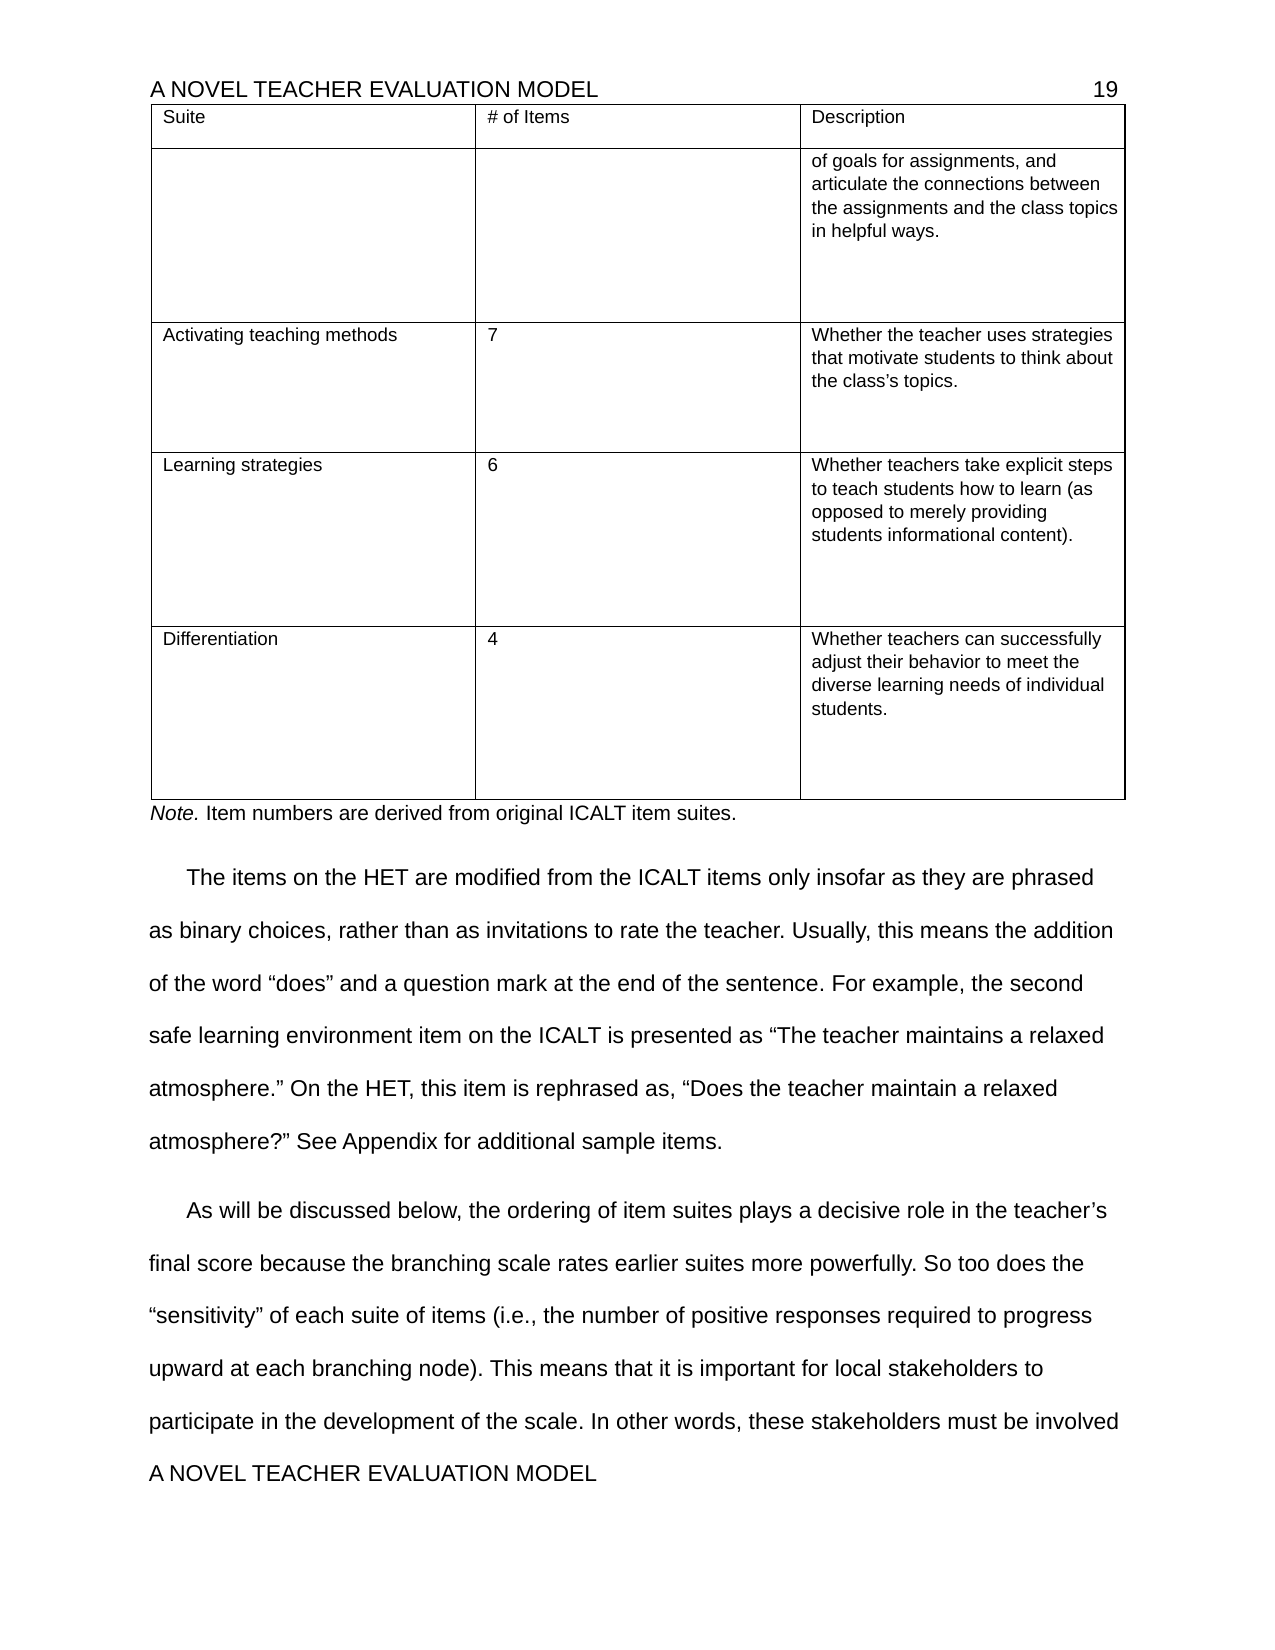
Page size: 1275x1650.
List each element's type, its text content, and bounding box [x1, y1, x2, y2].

text Note. Item numbers are derived from original ICALT item suites. [150, 800, 1124, 824]
table_cell 6 [476, 453, 800, 626]
text As will be discussed below, the ordering of item suites plays a decisive role in the teacher’s final score because the branching scale rates earlier suites more powerfully. So too does the “sensitivity” of each suite of items (i.e., the number of positive responses required to progress upward at each branching node). This means that it is important for local stakeholders to participate in the development of the scale. In other words, these stakeholders must be involved A NOVEL TEACHER EVALUATION MODEL [148, 1197, 1124, 1487]
table_cell Whether the teacher uses strategies that motivate students to think about the class’s topics. [801, 323, 1124, 452]
table_cell Differentiation [152, 627, 475, 799]
table_cell Description [801, 105, 1124, 148]
table_cell Activating teaching methods [152, 323, 475, 452]
table_cell [476, 149, 800, 322]
table_cell Whether teachers can successfully adjust their behavior to meet the diverse learning needs of individual students. [801, 627, 1124, 799]
table_cell Learning strategies [152, 453, 475, 626]
table_cell Whether teachers take explicit steps to teach students how to learn (as opposed to merely providing students informational content). [801, 453, 1124, 626]
table_cell # of Items [476, 105, 800, 148]
text The items on the HET are modified from the ICALT items only insofar as they are phrased as binary choices, rather than as invitations to rate the teacher. Usually, this means the addition of the word “does” and a question mark at the end of the sentence. For example, the second safe learning environment item on the ICALT is presented as “The teacher maintains a relaxed atmosphere.” On the HET, this item is rephrased as, “Does the teacher maintain a relaxed atmosphere?” See Appendix for additional sample items. [148, 864, 1124, 1154]
table_cell of goals for assignments, and articulate the connections between the assignments and the class topics in helpful ways. [801, 149, 1124, 322]
table_cell [152, 149, 475, 322]
table_cell 7 [476, 323, 800, 452]
table_cell Suite [152, 105, 475, 148]
table_cell 4 [476, 627, 800, 799]
